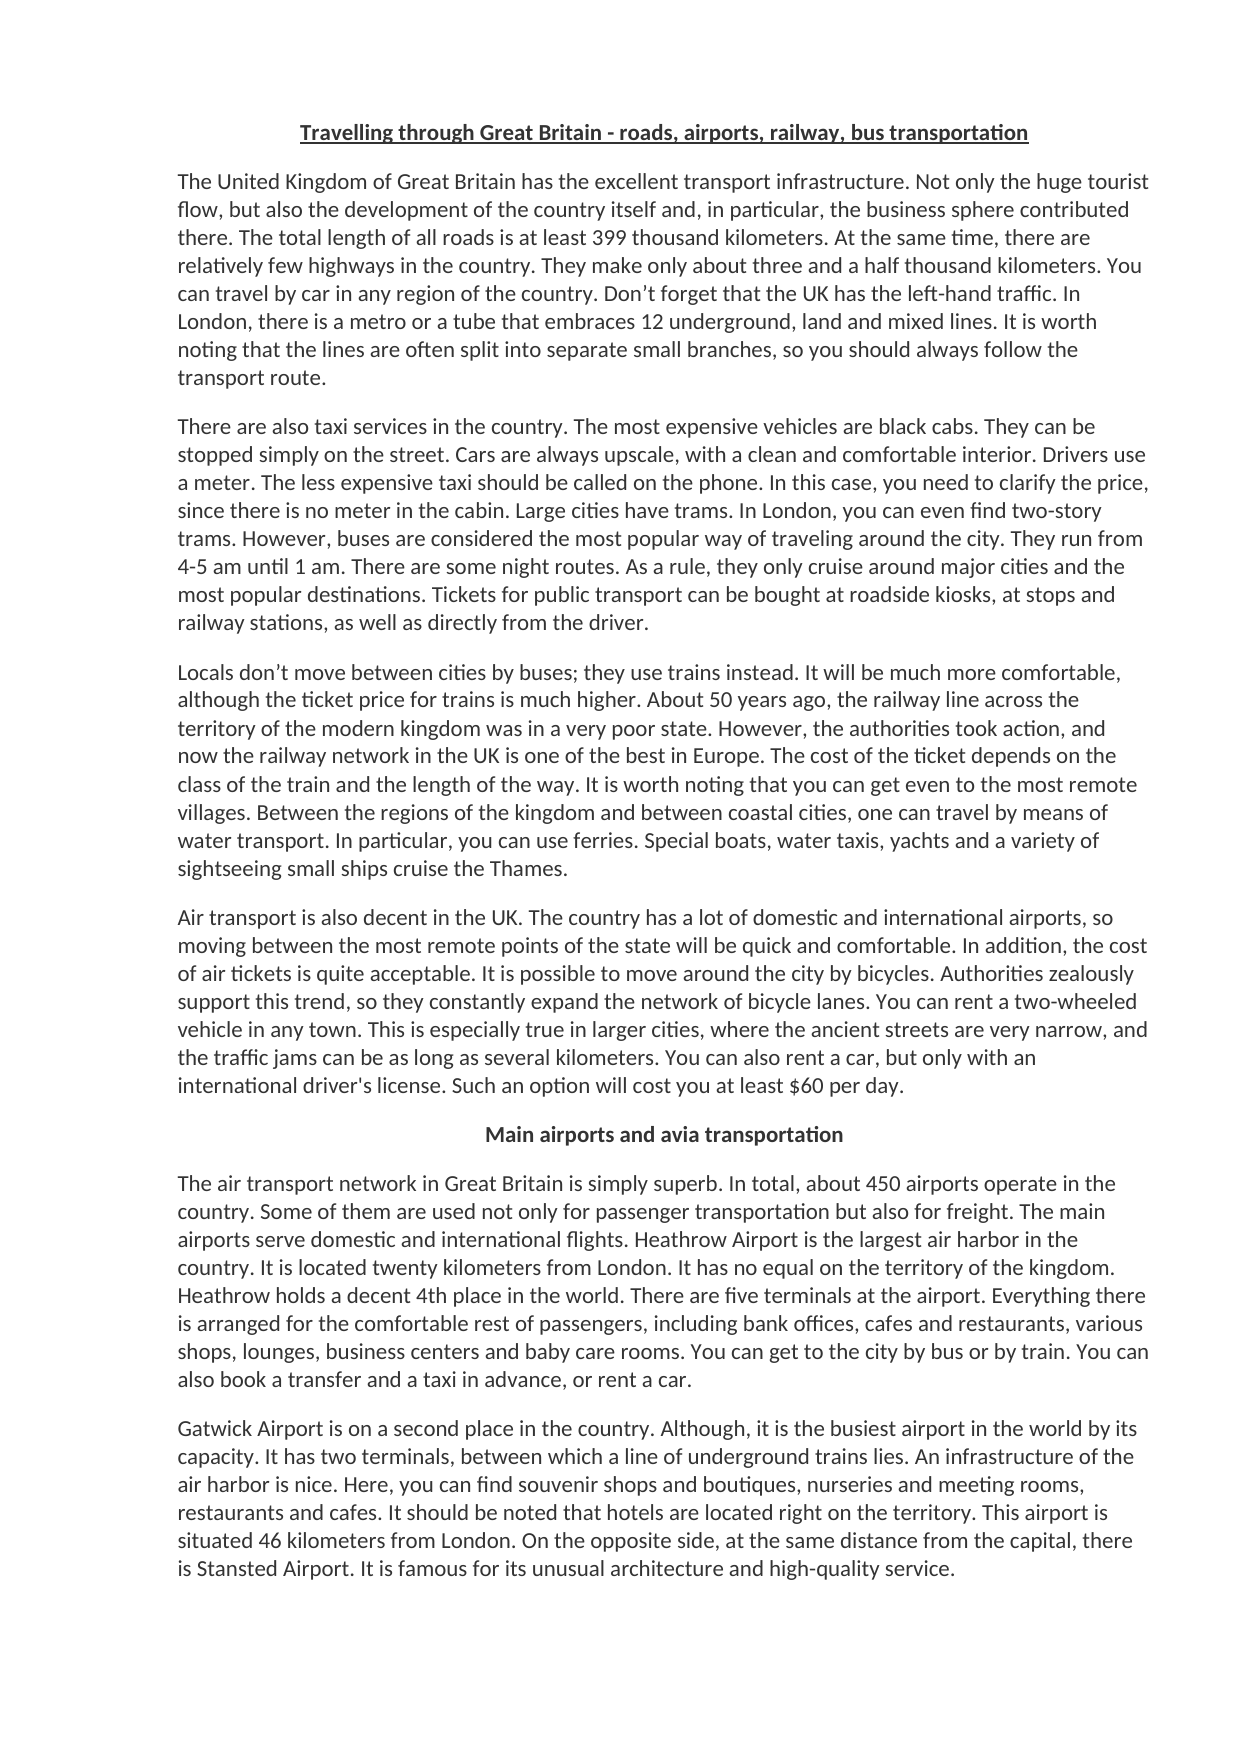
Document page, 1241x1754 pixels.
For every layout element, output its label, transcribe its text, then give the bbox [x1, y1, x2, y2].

text The air transport network in Great Britain is simply superb. In total, about 450 airports operate in the country. Some of them are used not only for passenger transportation but also for freight. The main airports serve domestic and international flights. Heathrow Airport is the largest air harbor in the country. It is located twenty kilometers from London. It has no equal on the territory of the kingdom. Heathrow holds a decent 4th place in the world. There are five terminals at the airport. Everything there is arranged for the comfortable rest of passengers, including bank offices, cafes and restaurants, various shops, lounges, business centers and baby care rooms. You can get to the city by bus or by train. You can also book a transfer and a taxi in advance, or rent a car. [177, 1169, 1152, 1393]
text Locals don’t move between cities by buses; they use trains instead. It will be much more comfortable, although the ticket price for trains is much higher. About 50 years ago, the railway line across the territory of the modern kingdom was in a very poor state. However, the authorities took action, and now the railway network in the UK is one of the best in Europe. The cost of the ticket depends on the class of the train and the length of the way. It is worth noting that you can get even to the most remote villages. Between the regions of the kingdom and between coastal cities, one can travel by means of water transport. In particular, you can use ferries. Special boats, water taxis, yachts and a variety of sightseeing small ships cruise the Thames. [177, 658, 1152, 882]
text The United Kingdom of Great Britain has the excellent transport infrastructure. Not only the huge tourist flow, but also the development of the country itself and, in particular, the business sphere contributed there. The total length of all roads is at least 399 thousand kilometers. At the same time, there are relatively few highways in the country. They make only about three and a half thousand kilometers. You can travel by car in any region of the country. Don’t forget that the UK has the left-hand traffic. In London, there is a metro or a tube that embraces 12 underground, land and mixed lines. It is worth noting that the lines are often split into separate small branches, so you should always follow the transport route. [177, 167, 1152, 391]
text There are also taxi services in the country. The most expensive vehicles are black cabs. They can be stopped simply on the street. Cars are always upscale, with a clean and comfortable interior. Drivers use a meter. The less expensive taxi should be called on the phone. In this case, you need to clarify the price, since there is no meter in the cabin. Large cities have trams. In London, you can even find two-story trams. However, buses are considered the most popular way of traveling around the city. They run from 4-5 am until 1 am. There are some night routes. As a rule, they only cruise around major cities and the most popular destinations. Tickets for public transport can be bought at roadside kiosks, at stops and railway stations, as well as directly from the driver. [177, 412, 1152, 637]
text Main airports and avia transportation [177, 1120, 1152, 1148]
text Travelling through Great Britain - roads, airports, railway, bus transportation [177, 118, 1152, 146]
text Air transport is also decent in the UK. The country has a lot of domestic and international airports, so moving between the most remote points of the state will be quick and comfortable. In addition, the cost of air tickets is quite acceptable. It is possible to move around the city by bicycles. Authorities zealously support this trend, so they constantly expand the network of bicycle lanes. You can rent a two-wheeled vehicle in any town. This is especially true in larger cities, where the ancient streets are very narrow, and the traffic jams can be as long as several kilometers. You can also rent a car, but only with an international driver's license. Such an option will cost you at least $60 per day. [177, 903, 1152, 1099]
text Gatwick Airport is on a second place in the country. Although, it is the busiest airport in the world by its capacity. It has two terminals, between which a line of underground trains lies. An infrastructure of the air harbor is nice. Here, you can find souvenir shops and boutiques, nurseries and meeting rooms, restaurants and cafes. It should be noted that hotels are located right on the territory. This airport is situated 46 kilometers from London. On the opposite side, at the same distance from the capital, there is Stansted Airport. It is famous for its unusual architecture and high-quality service. [177, 1414, 1152, 1582]
